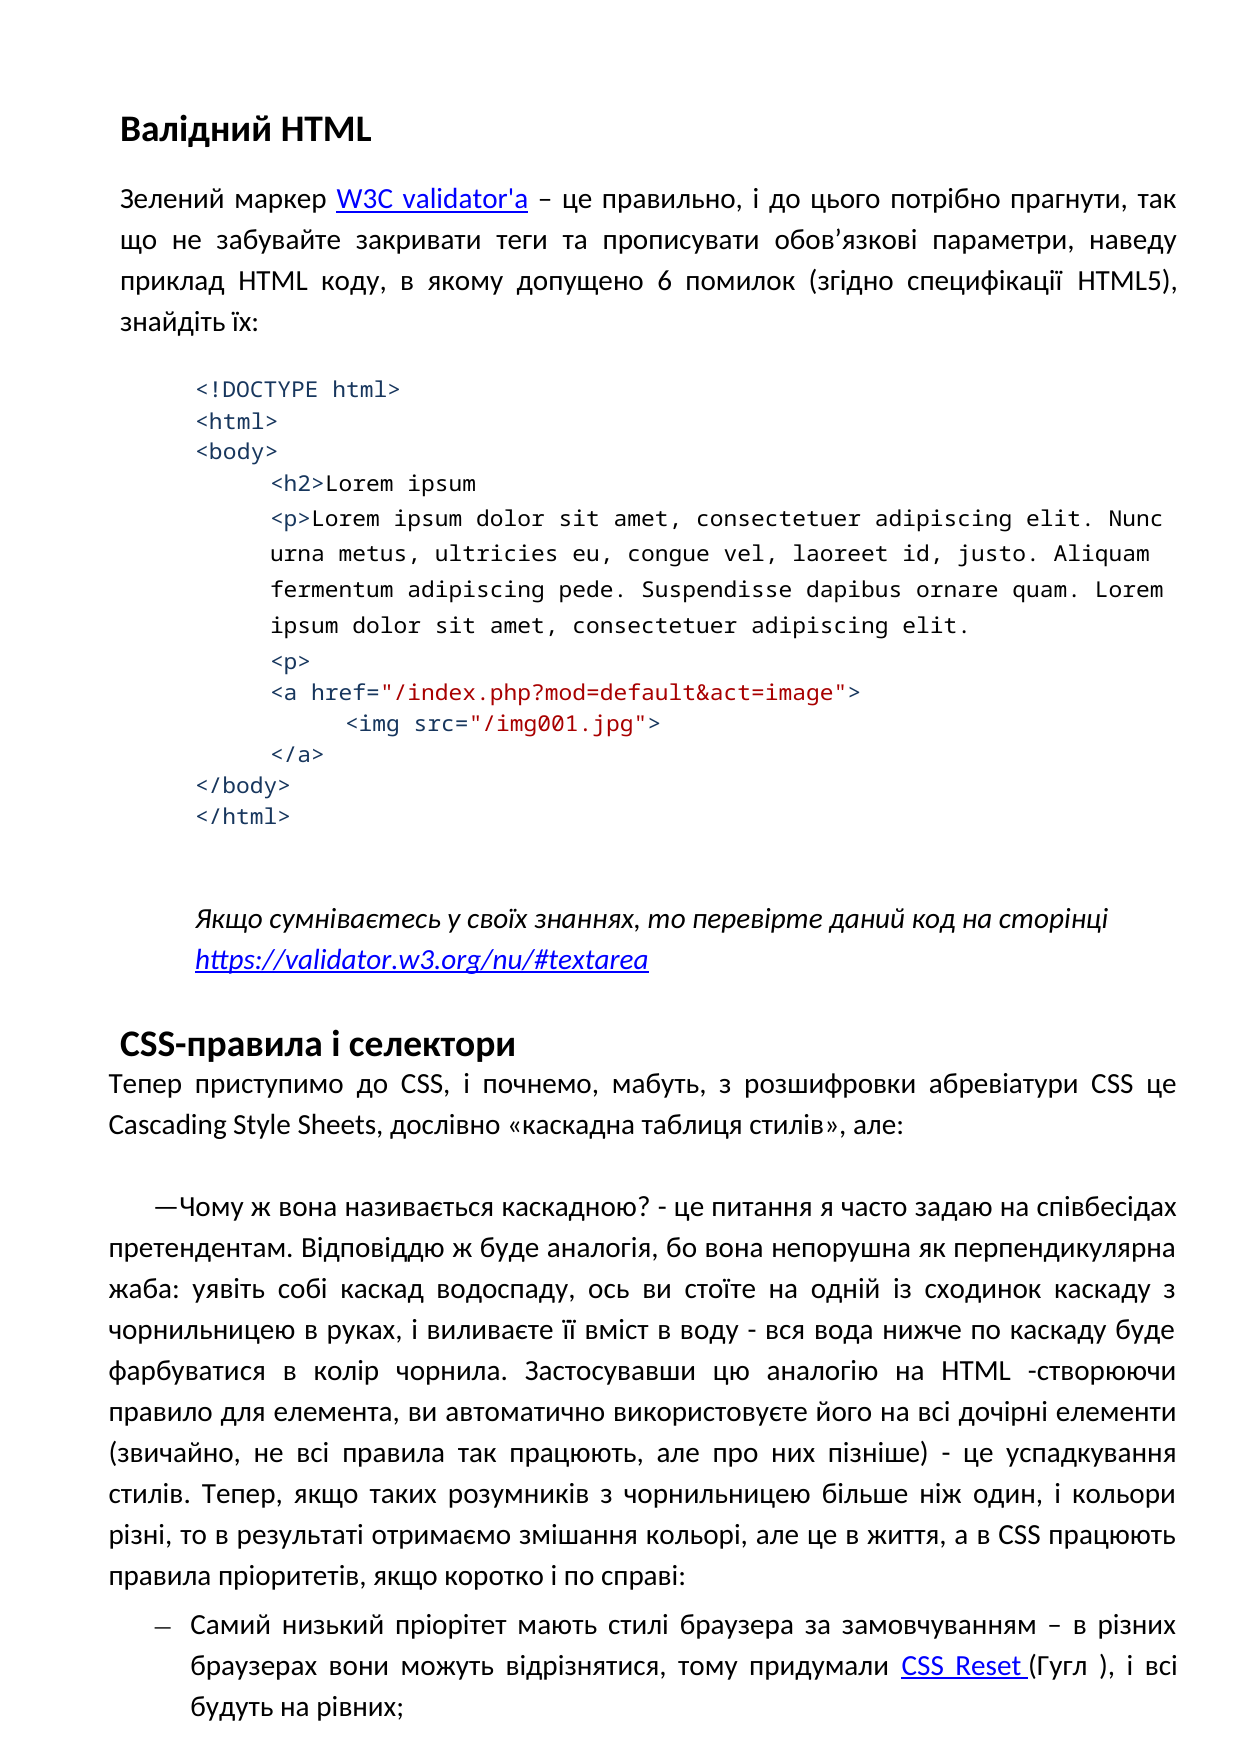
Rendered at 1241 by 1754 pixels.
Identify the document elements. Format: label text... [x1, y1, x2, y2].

text <p> [270, 646, 1178, 675]
text <!DOCTYPE html> [195, 374, 1178, 404]
text </a> [270, 739, 1178, 768]
text </body> [195, 770, 1178, 800]
list Самий низький пріорітет мають стилі браузера за замовчуванням – в різних браузерах вони можуть відрізнятися, тому придумали CSS Reset (Гугл ), і всі будуть на рівних; [153, 1606, 1178, 1724]
text <img src="/img001.jpg"> [345, 708, 1178, 738]
text Валідний HTML [120, 105, 1178, 151]
text Якщо сумніваєтесь у своїх знаннях, то перевірте даний код на сторінці https://validator.w3.org/nu/#textarea [195, 900, 1178, 977]
text Зелений маркер W3C validator'а – це правильно, і до цього потрібно прагнути, так що не забувайте закривати теги та прописувати обов’язкові параметри, наведу приклад HTML коду, в якому допущено 6 помилок (згідно специфікації HTML5), знайдіть їх: [120, 180, 1178, 339]
text —Чому ж вона називається каскадною? - це питання я часто задаю на співбесідах претендентам. Відповіддю ж буде аналогія, бо вона непорушна як перпендикулярна жаба: уявіть собі каскад водоспаду, ось ви стоїте на одній із сходинок каскаду з чорнильницею в руках, і виливаєте її вміст в воду - вся вода нижче по каскаду буде фарбуватися в колір чорнила. Застосувавши цю аналогію на HTML -створюючи правило для елемента, ви автоматично використовуєте його на всі дочірні елементи (звичайно, не всі правила так працюють, але про них пізніше) - це успадкування стилів. Тепер, якщо таких розумників з чорнильницею більше ніж один, і кольори різні, то в результаті отримаємо змішання кольорі, але це в життя, а в CSS працюють правила пріоритетів, якщо коротко і по справі: [108, 1188, 1178, 1592]
text <html> [195, 406, 1178, 435]
text <body> [195, 436, 1178, 466]
text </html> [195, 801, 1178, 831]
text <h2>Lorem ipsum [270, 467, 1178, 497]
text Тепер приступимо до CSS, і почнемо, мабуть, з розшифровки абревіатури CSS це Cascading Style Sheets, дослівно «каскадна таблиця стилів», але: [108, 1066, 1178, 1142]
text <a href="/index.php?mod=default&act=image"> [270, 677, 1178, 707]
text CSS-правила і селектори [120, 1020, 1178, 1066]
text <p>Lorem ipsum dolor sit amet, consectetuer adipiscing elit. Nunc urna metus, ultricies eu, congue vel, laoreet id, justo. Aliquam fermentum adipiscing pede. Suspendisse dapibus ornare quam. Lorem ipsum dolor sit amet, consectetuer adipiscing elit. [270, 503, 1178, 640]
